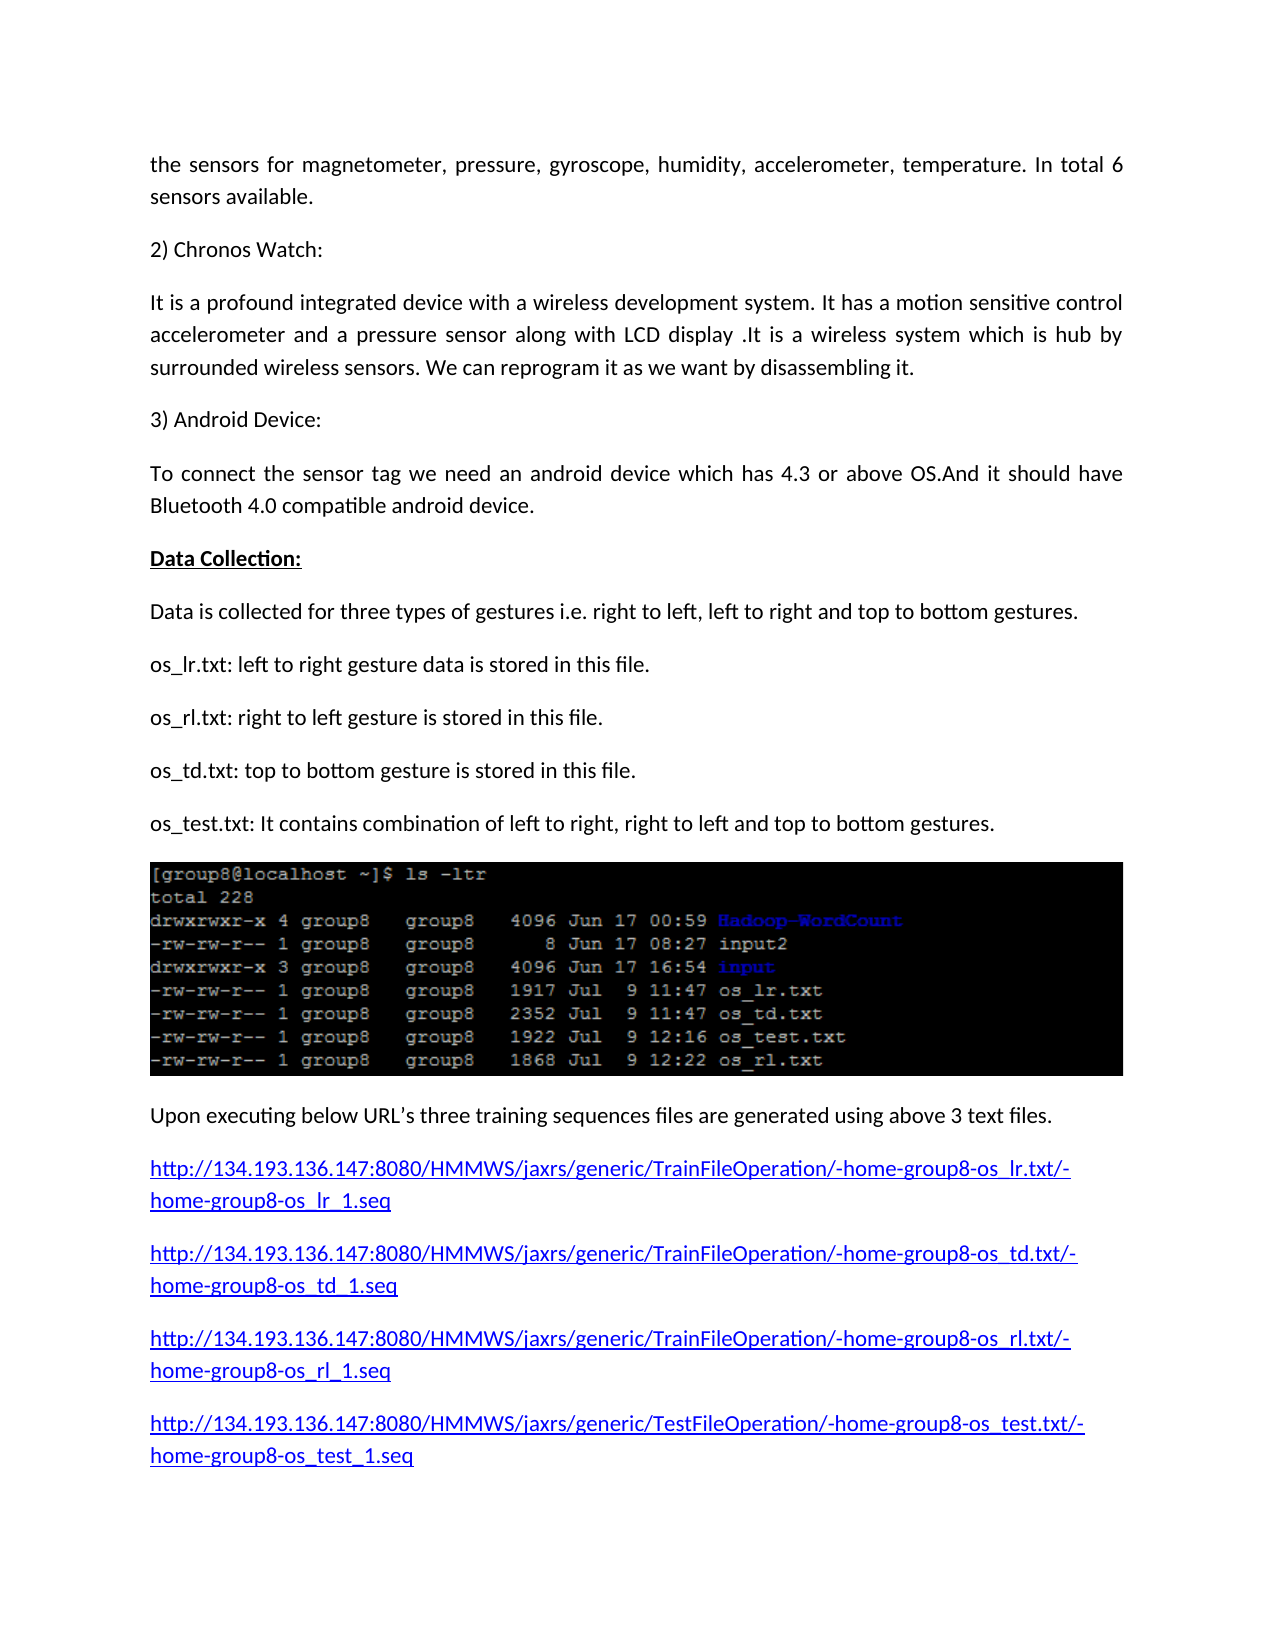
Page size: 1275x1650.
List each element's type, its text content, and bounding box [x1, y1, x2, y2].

text os_test.txt: It contains combination of left to right, right to left and top to bottom gestures. [150, 809, 1125, 837]
text http://134.193.136.147:8080/HMMWS/jaxrs/generic/TestFileOperation/-home-group8-os_test.txt/-home-group8-os_test_1.seq [150, 1409, 1125, 1469]
text os_rl.txt: right to left gesture is stored in this file. [150, 703, 1125, 731]
text Upon executing below URL’s three training sequences files are generated using above 3 text files. [150, 1101, 1125, 1129]
text os_lr.txt: left to right gesture data is stored in this file. [150, 650, 1125, 678]
text Data is collected for three types of gestures i.e. right to left, left to right and top to bottom gestures. [150, 597, 1125, 625]
text os_td.txt: top to bottom gesture is stored in this file. [150, 756, 1125, 784]
text To connect the sensor tag we need an android device which has 4.3 or above OS.And it should have Bluetooth 4.0 compatible android device. [150, 459, 1125, 519]
picture [150, 862, 1124, 1076]
text 2) Chronos Watch: [150, 235, 1125, 263]
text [150, 150, 1125, 210]
text http://134.193.136.147:8080/HMMWS/jaxrs/generic/TrainFileOperation/-home-group8-os_lr.txt/-home-group8-os_lr_1.seq [150, 1154, 1125, 1214]
text 3) Android Device: [150, 406, 1125, 434]
text http://134.193.136.147:8080/HMMWS/jaxrs/generic/TrainFileOperation/-home-group8-os_td.txt/-home-group8-os_td_1.seq [150, 1239, 1125, 1299]
text Data Collection: [150, 544, 1125, 572]
text It is a profound integrated device with a wireless development system. It has a motion sensitive control accelerometer and a pressure sensor along with LCD display .It is a wireless system which is hub by surrounded wireless sensors. We can reprogram it as we want by disassembling it. [150, 288, 1125, 381]
text http://134.193.136.147:8080/HMMWS/jaxrs/generic/TrainFileOperation/-home-group8-os_rl.txt/-home-group8-os_rl_1.seq [150, 1324, 1125, 1384]
